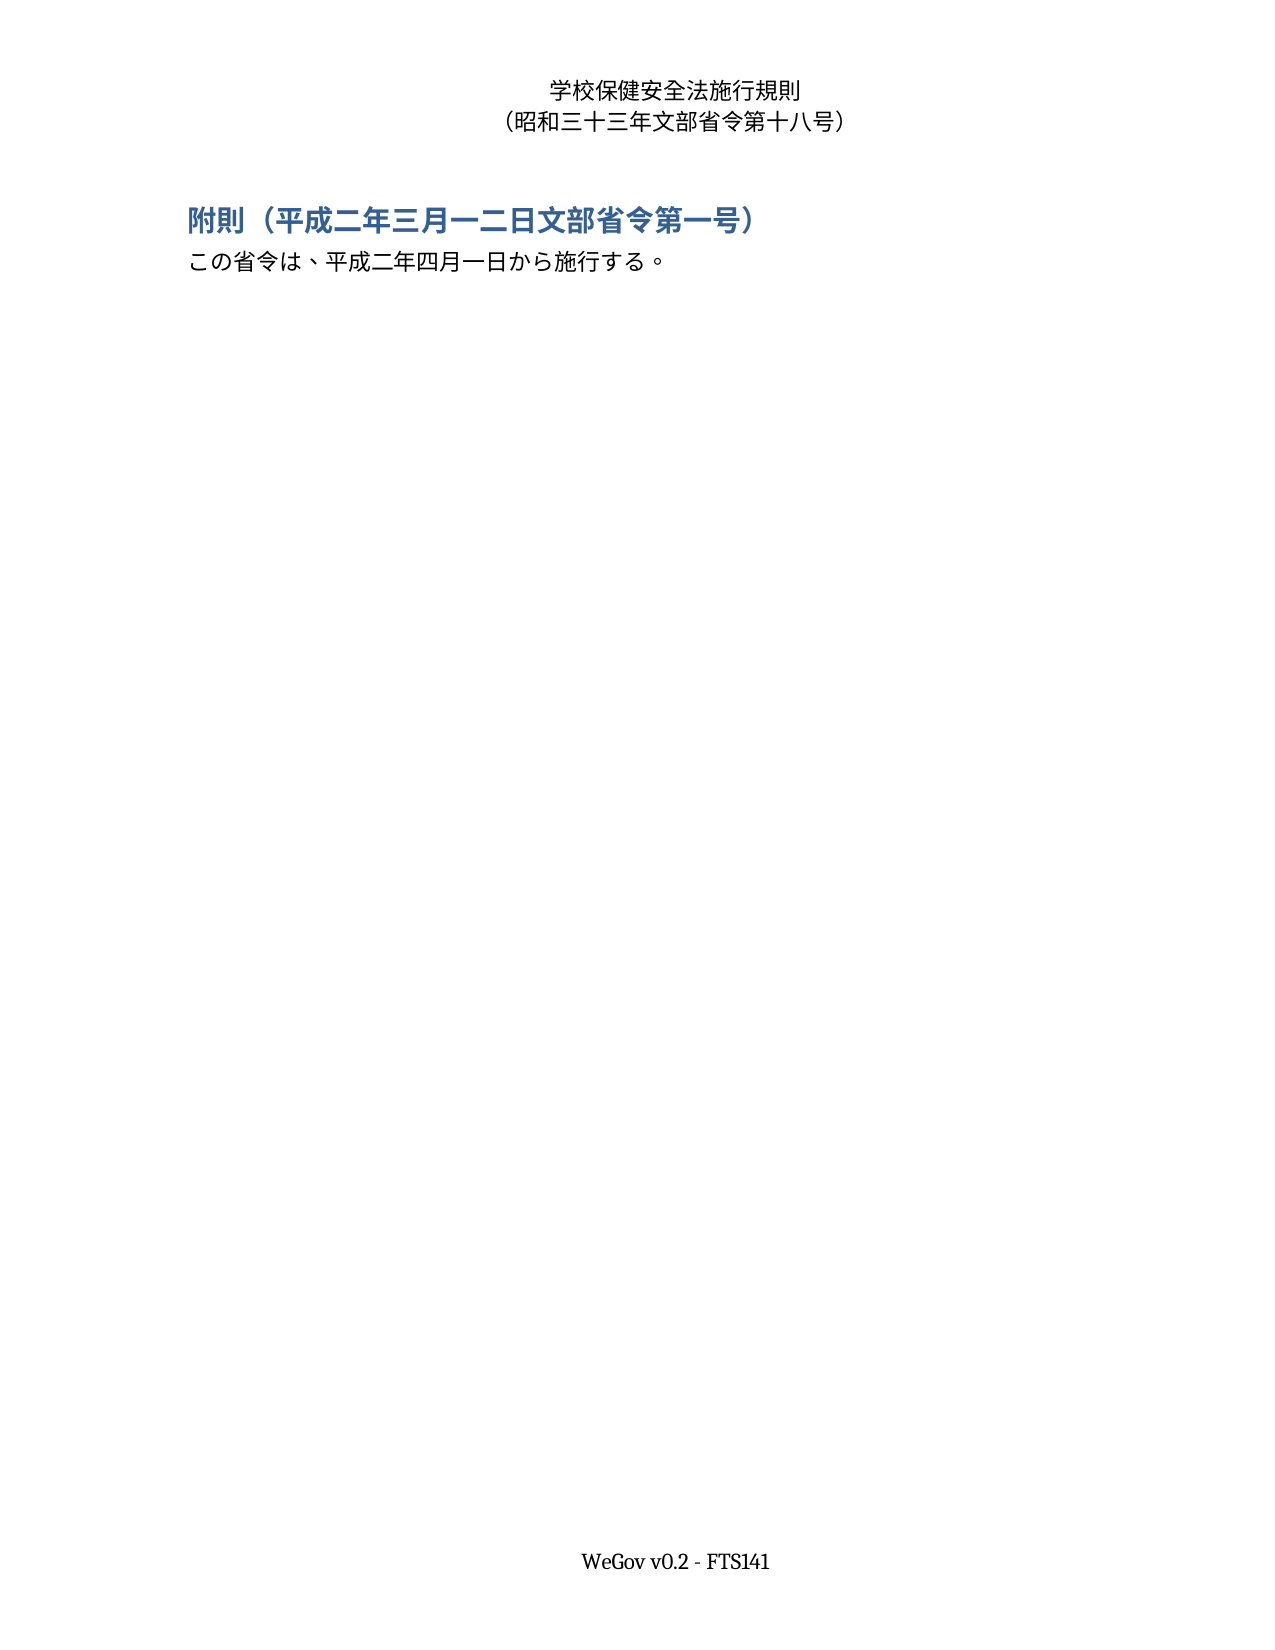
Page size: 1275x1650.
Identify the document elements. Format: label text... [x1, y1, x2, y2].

text この省令は、平成二年四月一日から施行する。 [187, 246, 1087, 277]
subtitle 附則（平成二年三月一二日文部省令第一号） [187, 200, 1087, 240]
